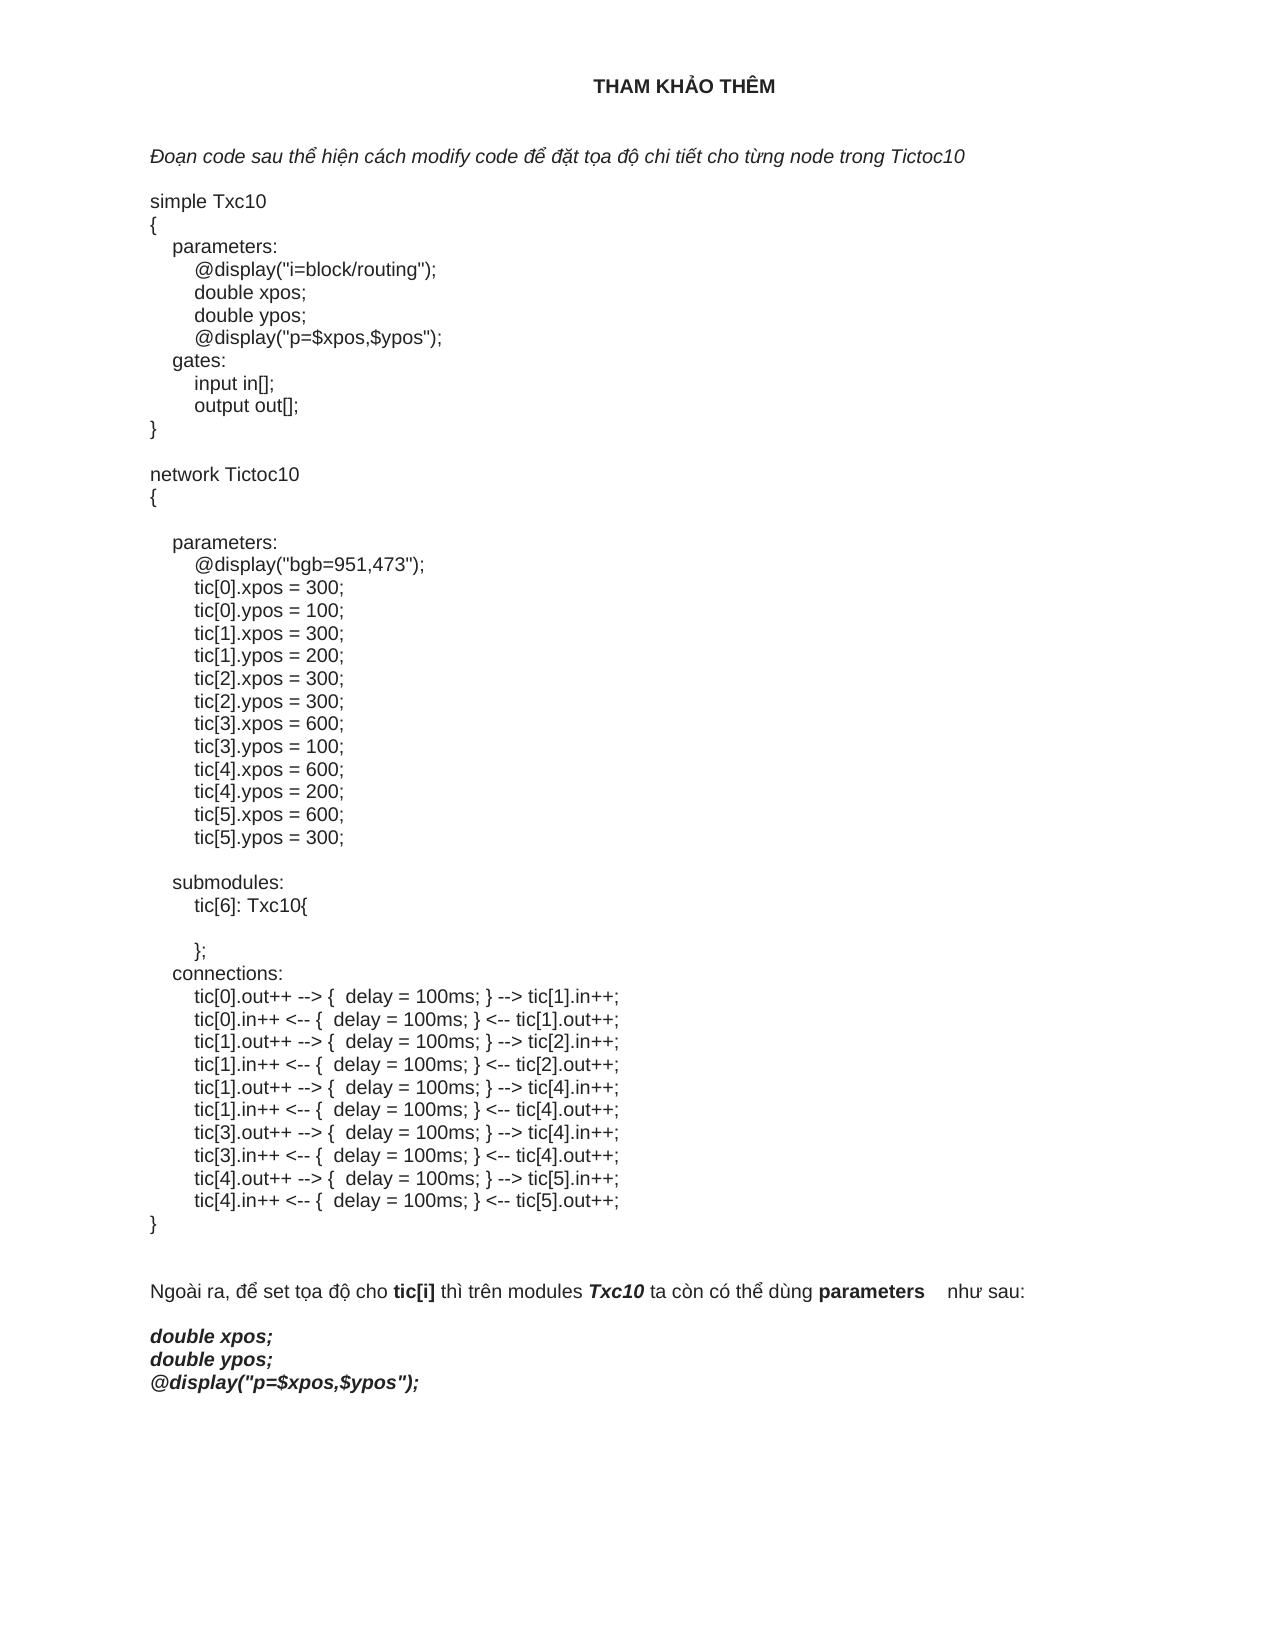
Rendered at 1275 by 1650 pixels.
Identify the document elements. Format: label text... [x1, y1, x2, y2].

text tic[3].out++ --> { delay = 100ms; } --> tic[4].in++; [150, 1121, 1219, 1144]
text tic[4].ypos = 200; [150, 780, 1219, 803]
text tic[0].ypos = 100; [150, 599, 1219, 621]
text tic[6]: Txc10{ [150, 894, 1219, 917]
text tic[2].xpos = 300; [150, 667, 1219, 689]
text } [150, 417, 1219, 440]
text Ngoài ra, để set tọa độ cho tic[i] thì trên modules Txc10 ta còn có thể dùng parameters như sau: [150, 1280, 1219, 1303]
text double xpos; [150, 1325, 1219, 1348]
text tic[4].in++ <-- { delay = 100ms; } <-- tic[5].out++; [150, 1189, 1219, 1212]
text { [150, 485, 1219, 508]
text network Tictoc10 [150, 462, 1219, 485]
text @display("bgb=951,473"); [150, 553, 1219, 576]
text tic[1].ypos = 200; [150, 644, 1219, 667]
text tic[0].in++ <-- { delay = 100ms; } <-- tic[1].out++; [150, 1007, 1219, 1030]
text } [150, 1212, 1219, 1234]
text tic[1].out++ --> { delay = 100ms; } --> tic[2].in++; [150, 1030, 1219, 1053]
text THAM KHẢO THÊM [150, 75, 1219, 98]
text simple Txc10 [150, 190, 1219, 213]
text tic[1].in++ <-- { delay = 100ms; } <-- tic[2].out++; [150, 1053, 1219, 1076]
text @display("p=$xpos,$ypos"); [150, 1371, 1219, 1393]
text tic[1].in++ <-- { delay = 100ms; } <-- tic[4].out++; [150, 1098, 1219, 1121]
text @display("i=block/routing"); [150, 258, 1219, 281]
text double ypos; [150, 303, 1219, 326]
text tic[3].in++ <-- { delay = 100ms; } <-- tic[4].out++; [150, 1144, 1219, 1166]
text double xpos; [150, 281, 1219, 303]
text tic[0].xpos = 300; [150, 576, 1219, 599]
text gates: [150, 349, 1219, 372]
text double ypos; [150, 1348, 1219, 1371]
text tic[5].xpos = 600; [150, 803, 1219, 826]
text parameters: [150, 235, 1219, 258]
text @display("p=$xpos,$ypos"); [150, 326, 1219, 349]
text Đoạn code sau thể hiện cách modify code để đặt tọa độ chi tiết cho từng node trong Tictoc10 [150, 144, 1219, 167]
text tic[5].ypos = 300; [150, 826, 1219, 848]
text connections: [150, 962, 1219, 985]
text tic[4].xpos = 600; [150, 758, 1219, 780]
text tic[3].xpos = 600; [150, 712, 1219, 735]
text input in[]; [150, 372, 1219, 394]
text tic[0].out++ --> { delay = 100ms; } --> tic[1].in++; [150, 985, 1219, 1007]
text tic[2].ypos = 300; [150, 689, 1219, 712]
text tic[3].ypos = 100; [150, 735, 1219, 758]
text submodules: [150, 871, 1219, 894]
text output out[]; [150, 394, 1219, 417]
text }; [150, 939, 1219, 962]
text tic[4].out++ --> { delay = 100ms; } --> tic[5].in++; [150, 1166, 1219, 1189]
text tic[1].out++ --> { delay = 100ms; } --> tic[4].in++; [150, 1076, 1219, 1098]
text tic[1].xpos = 300; [150, 621, 1219, 644]
text { [150, 213, 1219, 235]
text parameters: [150, 531, 1219, 553]
